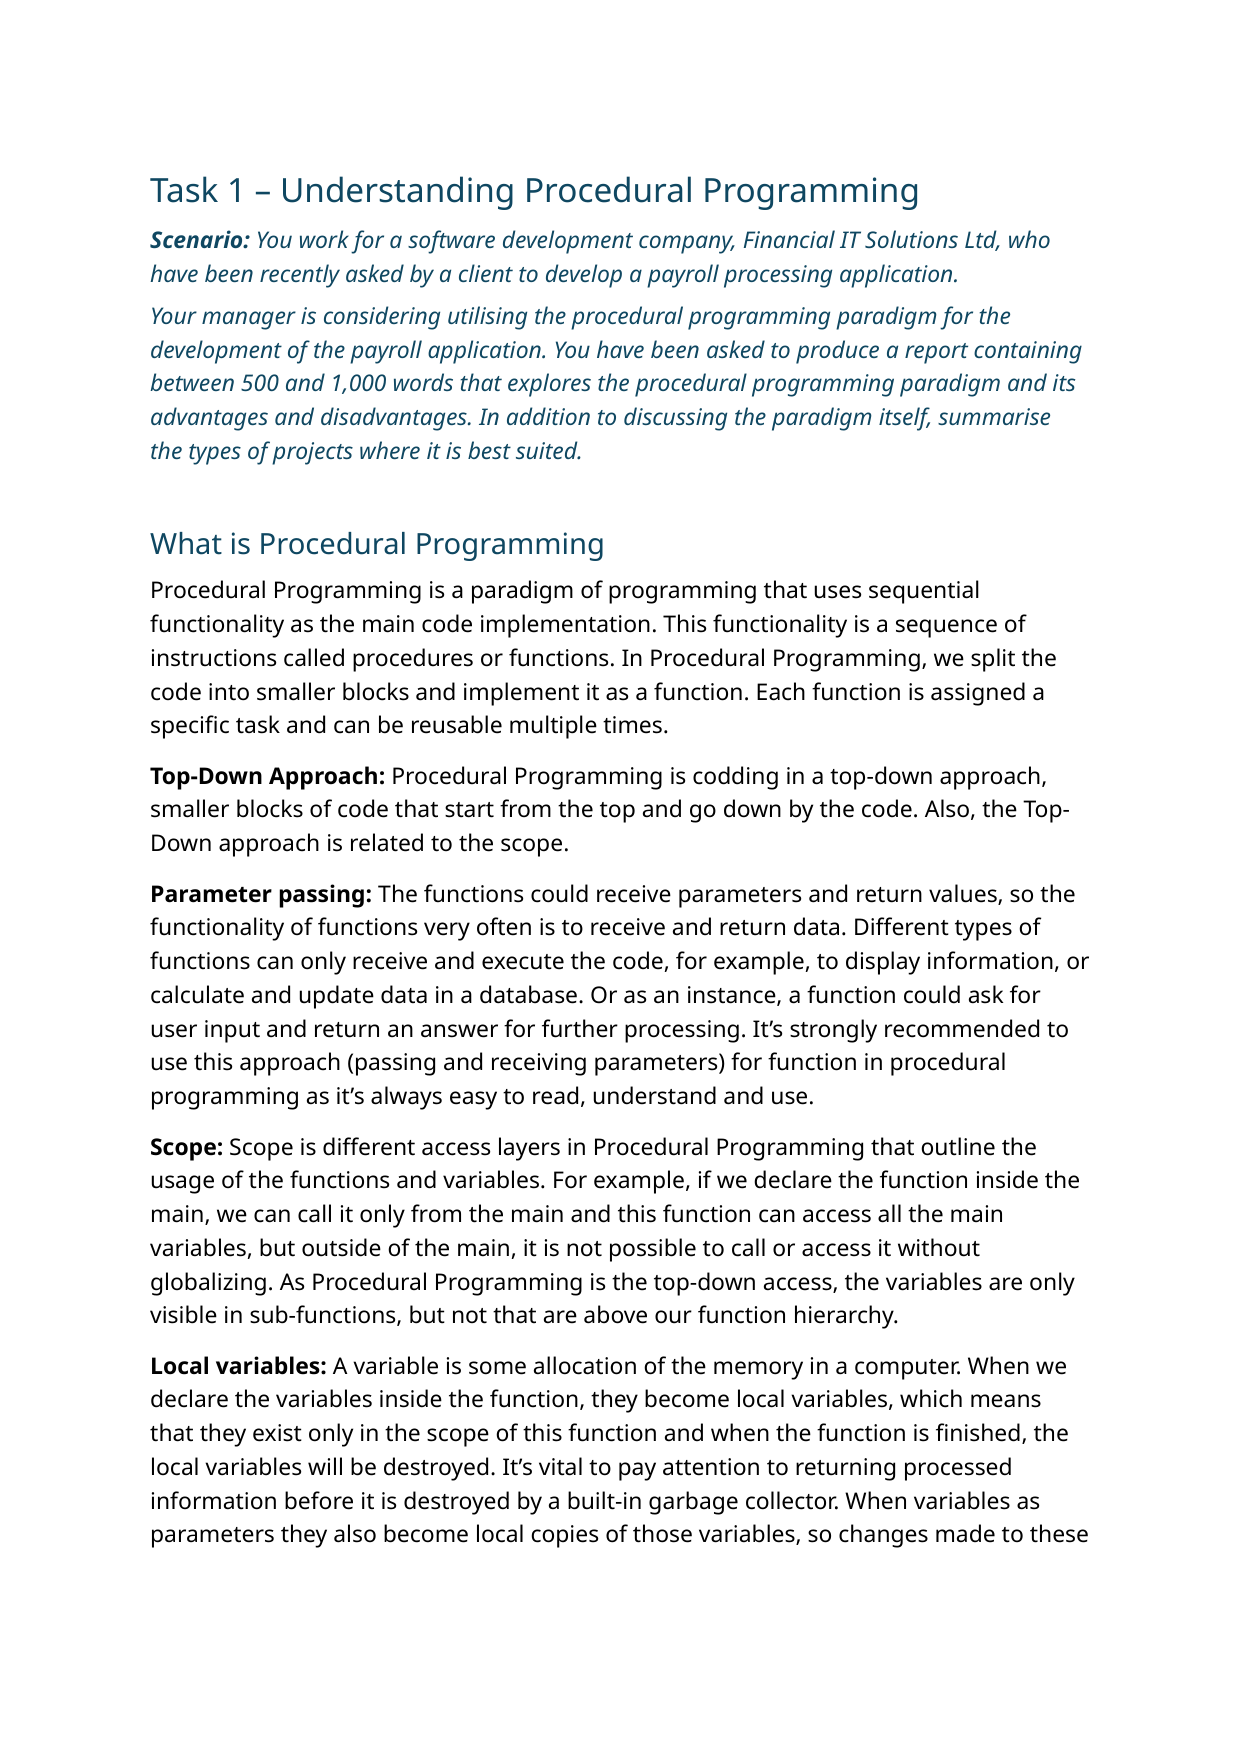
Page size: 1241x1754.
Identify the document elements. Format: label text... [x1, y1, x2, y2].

text Parameter passing: The functions could receive parameters and return values, so the functionality of functions very often is to receive and return data. Different types of functions can only receive and execute the code, for example, to display information, or calculate and update data in a database. Or as an instance, a function could ask for user input and return an answer for further processing. It’s strongly recommended to use this approach (passing and receiving parameters) for function in procedural programming as it’s always easy to read, understand and use. [150, 878, 1090, 1111]
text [150, 1350, 1090, 1550]
text Top-Down Approach: Procedural Programming is codding in a top-down approach, smaller blocks of code that start from the top and go down by the code. Also, the Top-Down approach is related to the scope. [150, 760, 1090, 858]
subtitle Task 1 – Understanding Procedural Programming [150, 167, 1090, 212]
subtitle Scenario: You work for a software development company, Financial IT Solutions Ltd, who have been recently asked by a client to develop a payroll processing application. [150, 224, 1090, 289]
subtitle Your manager is considering utilising the procedural programming paradigm for the development of the payroll application. You have been asked to produce a report containing between 500 and 1,000 words that explores the procedural programming paradigm and its advantages and disadvantages. In addition to discussing the paradigm itself, summarise the types of projects where it is best suited. [150, 300, 1090, 466]
text Procedural Programming is a paradigm of programming that uses sequential functionality as the main code implementation. This functionality is a sequence of instructions called procedures or functions. In Procedural Programming, we split the code into smaller blocks and implement it as a function. Each function is assigned a specific task and can be reusable multiple times. [150, 574, 1090, 741]
text Scope: Scope is different access layers in Procedural Programming that outline the usage of the functions and variables. For example, if we declare the function inside the main, we can call it only from the main and this function can access all the main variables, but outside of the main, it is not possible to call or access it without globalizing. As Procedural Programming is the top-down access, the variables are only visible in sub-functions, but not that are above our function hierarchy. [150, 1131, 1090, 1331]
subtitle What is Procedural Programming [150, 523, 1090, 563]
